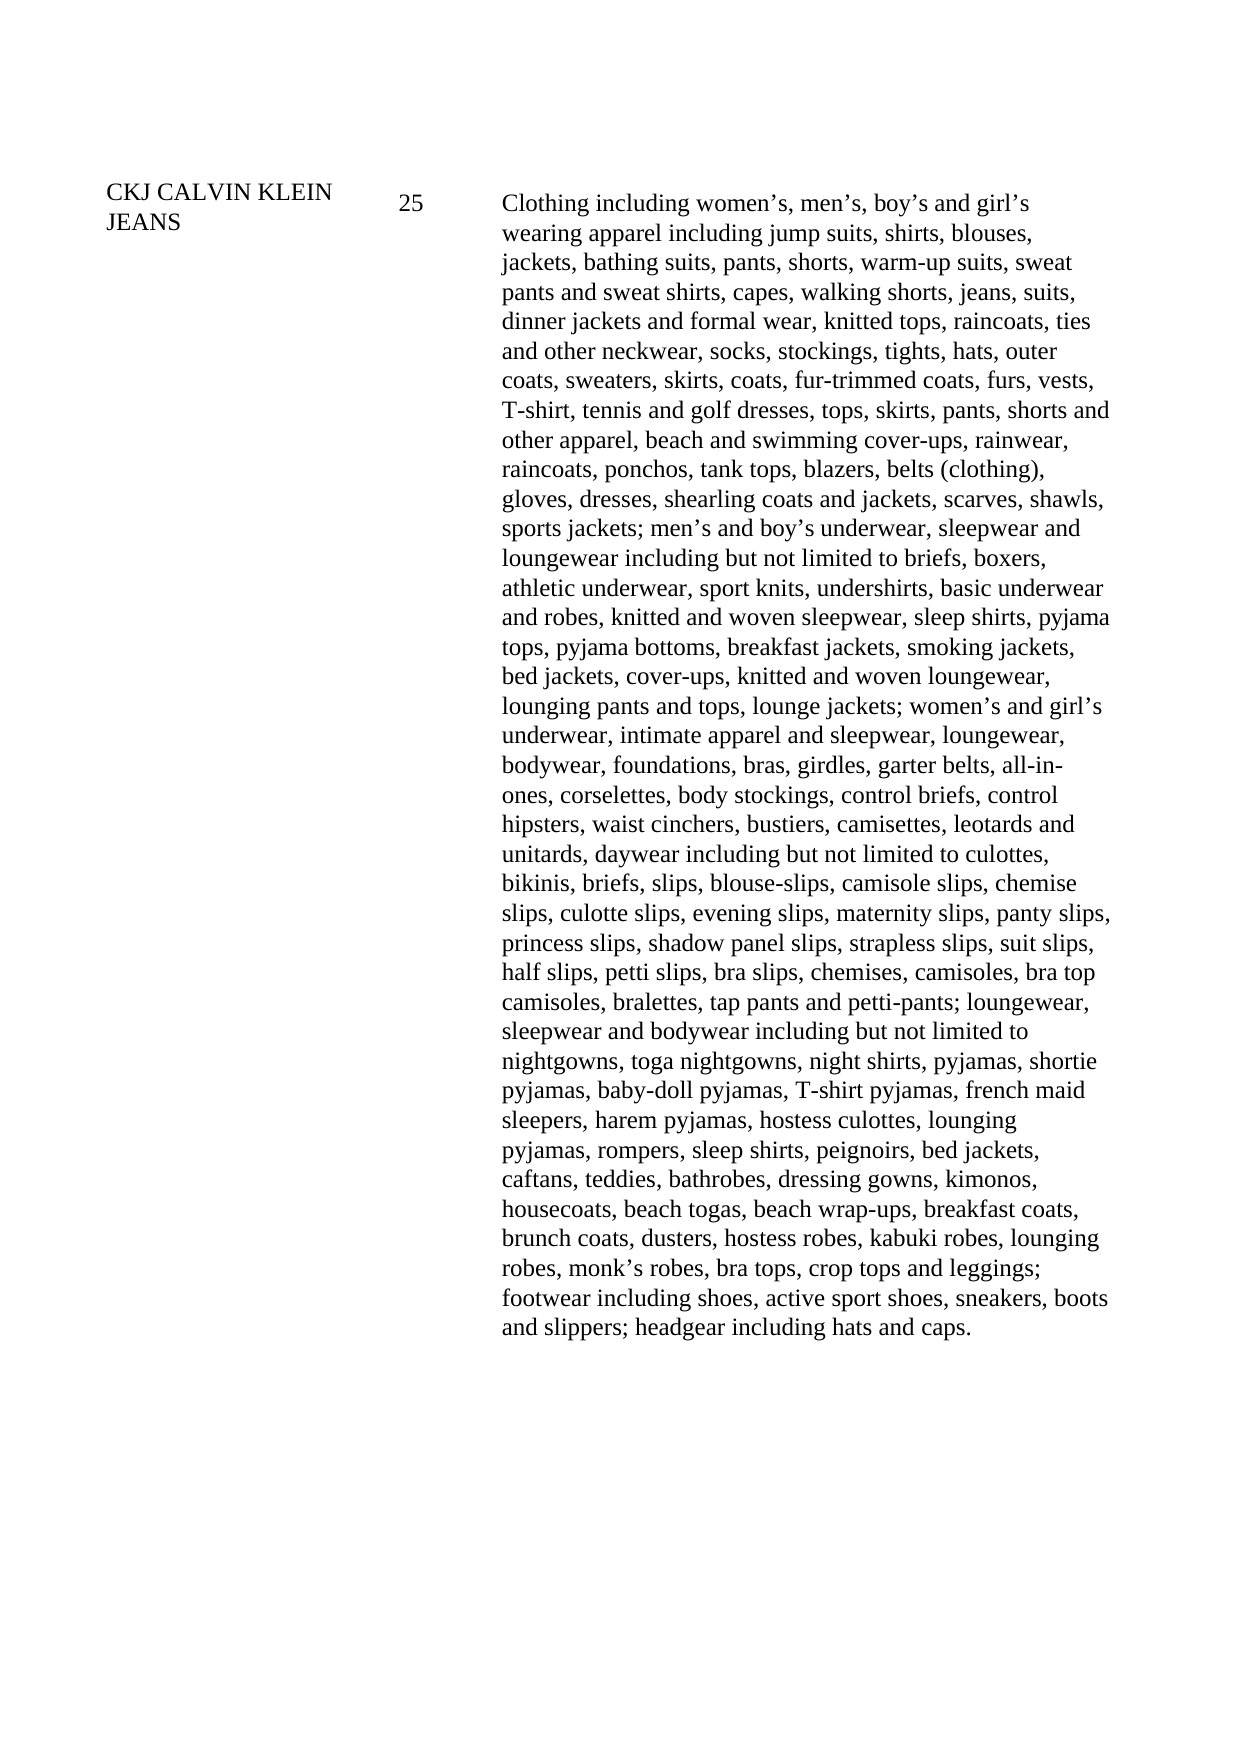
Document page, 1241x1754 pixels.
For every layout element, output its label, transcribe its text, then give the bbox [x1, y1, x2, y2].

text CKJ CALVIN KLEIN JEANS [106, 177, 335, 236]
text 25 Clothing including women’s, men’s, boy’s and girl’s wearing apparel including jump suits, shirts, blouses, jackets, bathing suits, pants, shorts, warm-up suits, sweat pants and sweat shirts, capes, walking shorts, jeans, suits, dinner jackets and formal wear, knitted tops, raincoats, ties and other neckwear, socks, stockings, tights, hats, outer coats, sweaters, skirts, coats, fur-trimmed coats, furs, vests, T-shirt, tennis and golf dresses, tops, skirts, pants, shorts and other apparel, beach and swimming cover-ups, rainwear, raincoats, ponchos, tank tops, blazers, belts (clothing), gloves, dresses, shearling coats and jackets, scarves, shawls, sports jackets; men’s and boy’s underwear, sleepwear and loungewear including but not limited to briefs, boxers, athletic underwear, sport knits, undershirts, basic underwear and robes, knitted and woven sleepwear, sleep shirts, pyjama tops, pyjama bottoms, breakfast jackets, smoking jackets, bed jackets, cover-ups, knitted and woven loungewear, lounging pants and tops, lounge jackets; women’s and girl’s underwear, intimate apparel and sleepwear, loungewear, bodywear, foundations, bras, girdles, garter belts, all-in- ones, corselettes, body stockings, control briefs, control hipsters, waist cinchers, bustiers, camisettes, leotards and unitards, daywear including but not limited to culottes, bikinis, briefs, slips, blouse-slips, camisole slips, chemise slips, culotte slips, evening slips, maternity slips, panty slips, princess slips, shadow panel slips, strapless slips, suit slips, half slips, petti slips, bra slips, chemises, camisoles, bra top camisoles, bralettes, tap pants and petti-pants; loungewear, sleepwear and bodywear including but not limited to nightgowns, toga nightgowns, night shirts, pyjamas, shortie pyjamas, baby-doll pyjamas, T-shirt pyjamas, french maid sleepers, harem pyjamas, hostess culottes, lounging pyjamas, rompers, sleep shirts, peignoirs, bed jackets, caftans, teddies, bathrobes, dressing gowns, kimonos, housecoats, beach togas, beach wrap-ups, breakfast coats, brunch coats, dusters, hostess robes, kabuki robes, lounging robes, monk’s robes, bra tops, crop tops and leggings; footwear including shoes, active sport shoes, sneakers, boots and slippers; headgear including hats and caps. [398, 188, 1111, 1341]
